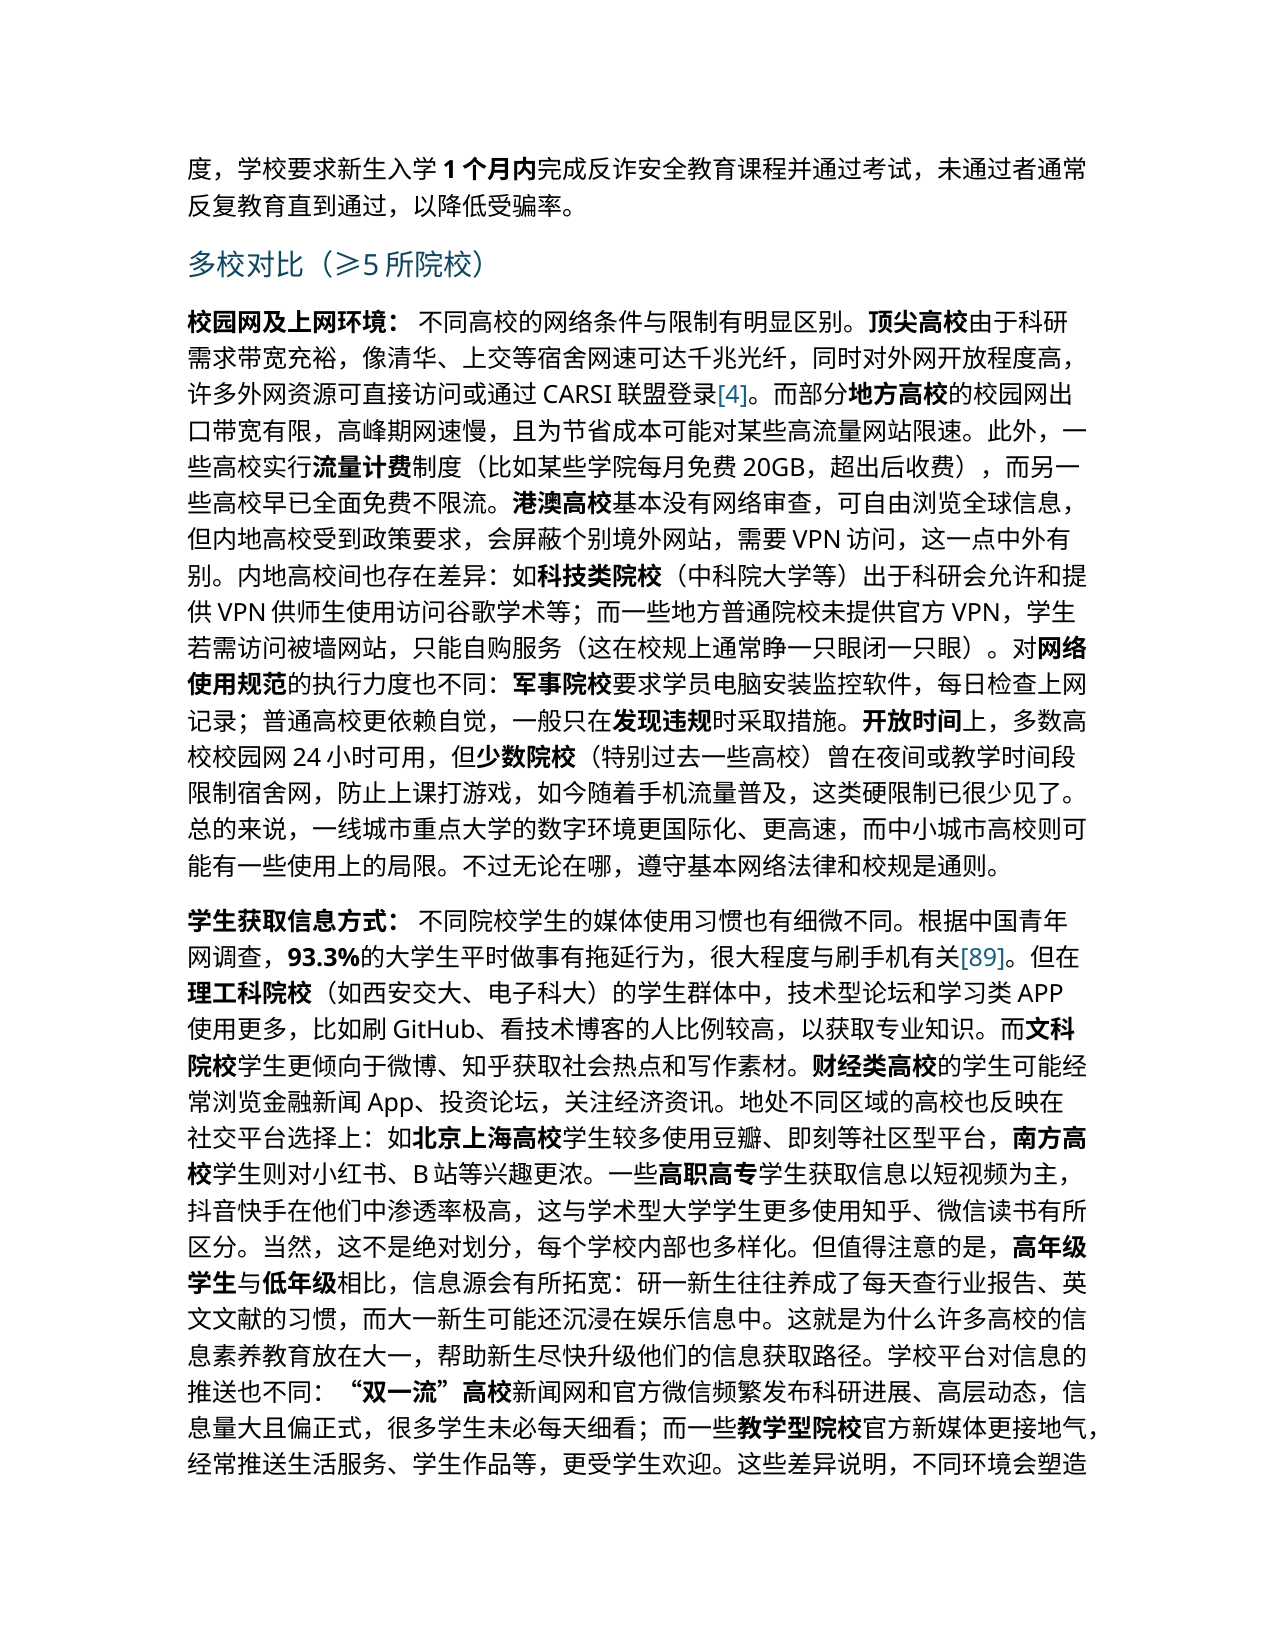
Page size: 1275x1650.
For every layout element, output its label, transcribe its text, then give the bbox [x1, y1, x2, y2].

subtitle 多校对比（≥5所院校） [187, 241, 1087, 284]
text 校园网及上网环境： 不同高校的网络条件与限制有明显区别。顶尖高校由于科研需求带宽充裕，像清华、上交等宿舍网速可达千兆光纤，同时对外网开放程度高，许多外网资源可直接访问或通过CARSI联盟登录[4]。而部分地方高校的校园网出口带宽有限，高峰期网速慢，且为节省成本可能对某些高流量网站限速。此外，一些高校实行流量计费制度（比如某些学院每月免费20GB，超出后收费），而另一些高校早已全面免费不限流。港澳高校基本没有网络审查，可自由浏览全球信息，但内地高校受到政策要求，会屏蔽个别境外网站，需要VPN访问，这一点中外有别。内地高校间也存在差异：如科技类院校（中科院大学等）出于科研会允许和提供VPN供师生使用访问谷歌学术等；而一些地方普通院校未提供官方VPN，学生若需访问被墙网站，只能自购服务（这在校规上通常睁一只眼闭一只眼）。对网络使用规范的执行力度也不同：军事院校要求学员电脑安装监控软件，每日检查上网记录；普通高校更依赖自觉，一般只在发现违规时采取措施。开放时间上，多数高校校园网24小时可用，但少数院校（特别过去一些高校）曾在夜间或教学时间段限制宿舍网，防止上课打游戏，如今随着手机流量普及，这类硬限制已很少见了。总的来说，一线城市重点大学的数字环境更国际化、更高速，而中小城市高校则可能有一些使用上的局限。不过无论在哪，遵守基本网络法律和校规是通则。 [187, 302, 1087, 882]
